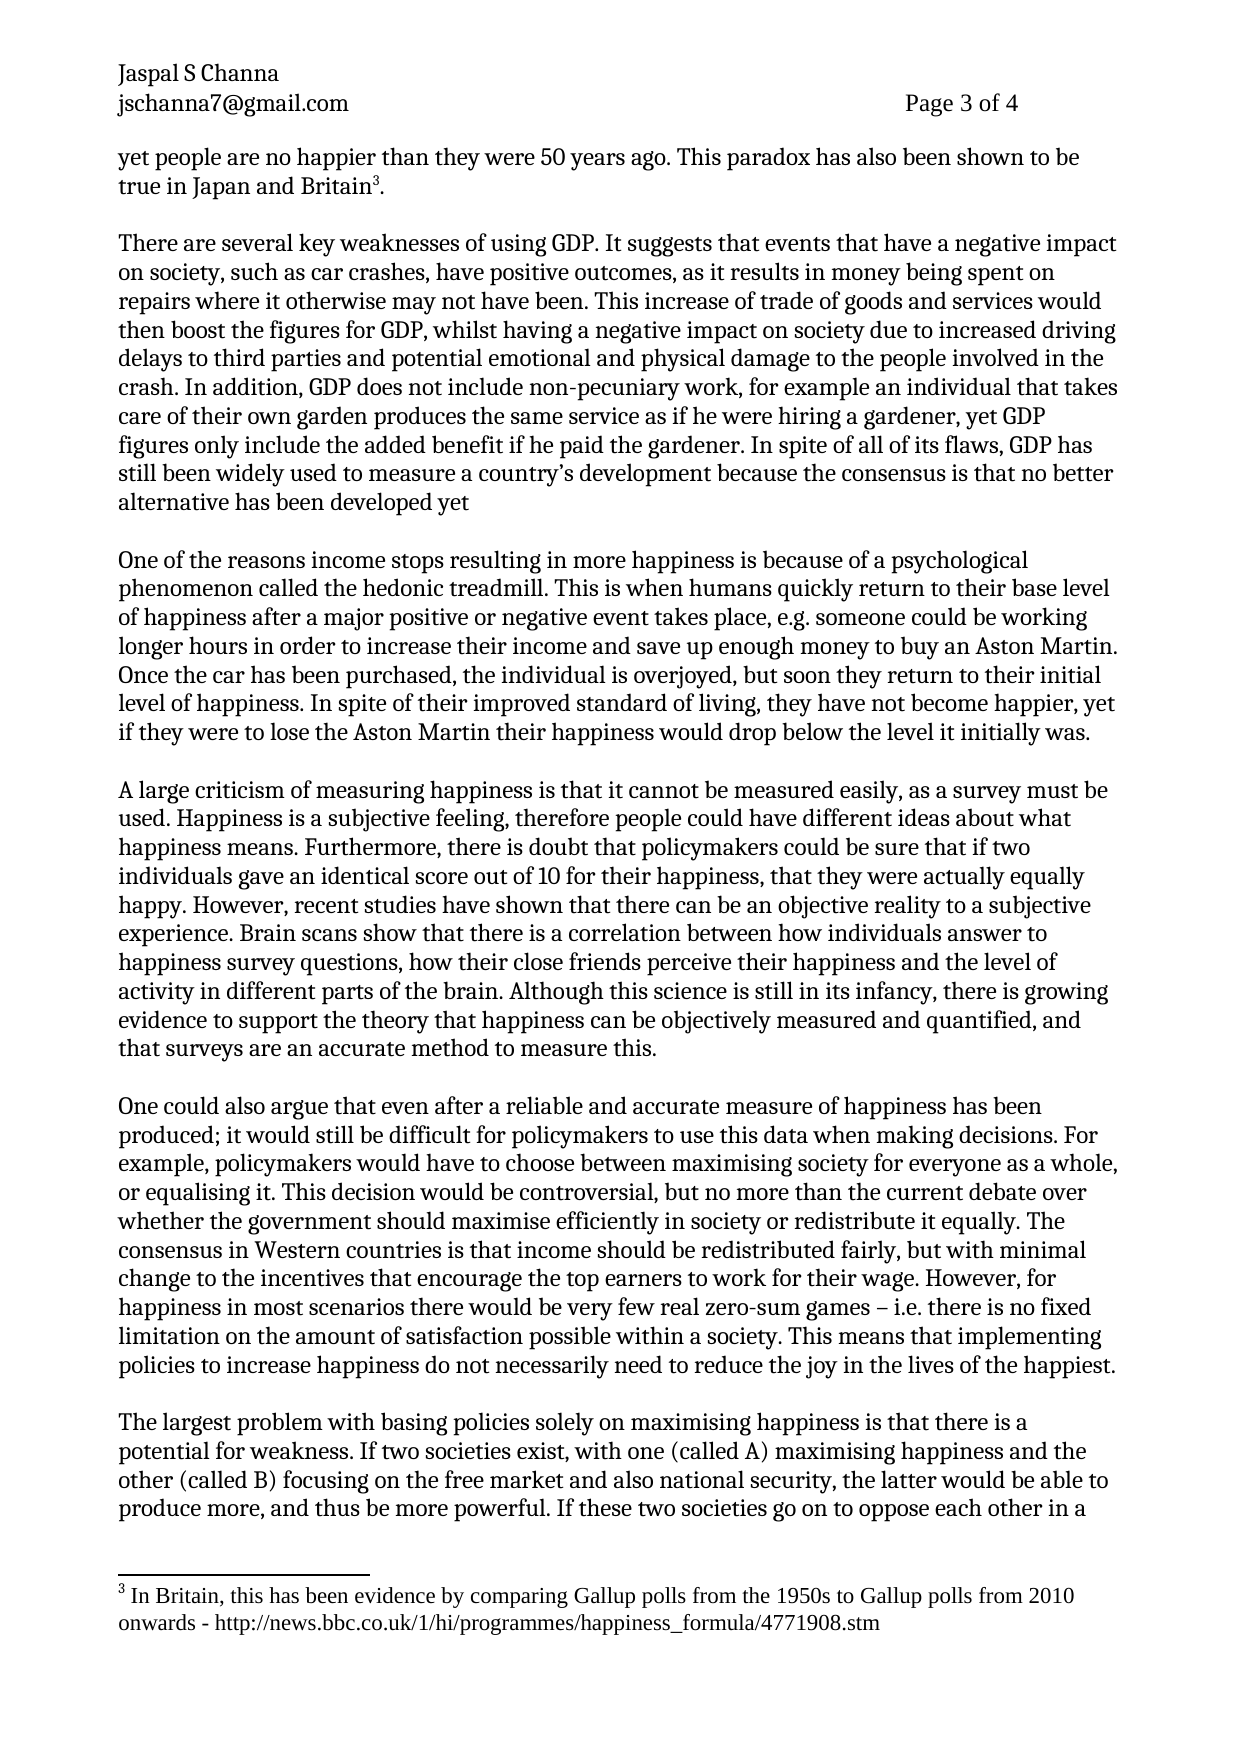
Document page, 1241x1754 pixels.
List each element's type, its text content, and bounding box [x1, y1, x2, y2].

text A large criticism of measuring happiness is that it cannot be measured easily, as a survey must be used. Happiness is a subjective feeling, therefore people could have different ideas about what happiness means. Furthermore, there is doubt that policymakers could be sure that if two individuals gave an identical score out of 10 for their happiness, that they were actually equally happy. However, recent studies have shown that there can be an objective reality to a subjective experience. Brain scans show that there is a correlation between how individuals answer to happiness survey questions, how their close friends perceive their happiness and the level of activity in different parts of the brain. Although this science is still in its infancy, there is growing evidence to support the theory that happiness can be objectively measured and quantified, and that surveys are an accurate method to measure this. [118, 776, 1122, 1063]
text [118, 1408, 1122, 1523]
text One of the reasons income stops resulting in more happiness is because of a psychological phenomenon called the hedonic treadmill. This is when humans quickly return to their base level of happiness after a major positive or negative event takes place, e.g. someone could be working longer hours in order to increase their income and save up enough money to buy an Aston Martin. Once the car has been purchased, the individual is overjoyed, but soon they return to their initial level of happiness. In spite of their improved standard of living, they have not become happier, yet if they were to lose the Aston Martin their happiness would drop below the level it initially was. [118, 546, 1122, 747]
text One could also argue that even after a reliable and accurate measure of happiness has been produced; it would still be difficult for policymakers to use this data when making decisions. For example, policymakers would have to choose between maximising society for everyone as a whole, or equalising it. This decision would be controversial, but no more than the current debate over whether the government should maximise efficiently in society or redistribute it equally. The consensus in Western countries is that income should be redistributed fairly, but with minimal change to the incentives that encourage the top earners to work for their wage. However, for happiness in most scenarios there would be very few real zero-sum games – i.e. there is no fixed limitation on the amount of satisfaction possible within a society. This means that implementing policies to increase happiness do not necessarily need to reduce the joy in the lives of the happiest. [118, 1092, 1122, 1379]
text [118, 143, 1122, 201]
text There are several key weaknesses of using GDP. It suggests that events that have a negative impact on society, such as car crashes, have positive outcomes, as it results in money being spent on repairs where it otherwise may not have been. This increase of trade of goods and services would then boost the figures for GDP, whilst having a negative impact on society due to increased driving delays to third parties and potential emotional and physical damage to the people involved in the crash. In addition, GDP does not include non-pecuniary work, for example an individual that takes care of their own garden produces the same service as if he were hiring a gardener, yet GDP figures only include the added benefit if he paid the gardener. In spite of all of its flaws, GDP has still been widely used to measure a country’s development because the consensus is that no better alternative has been developed yet [118, 229, 1122, 517]
